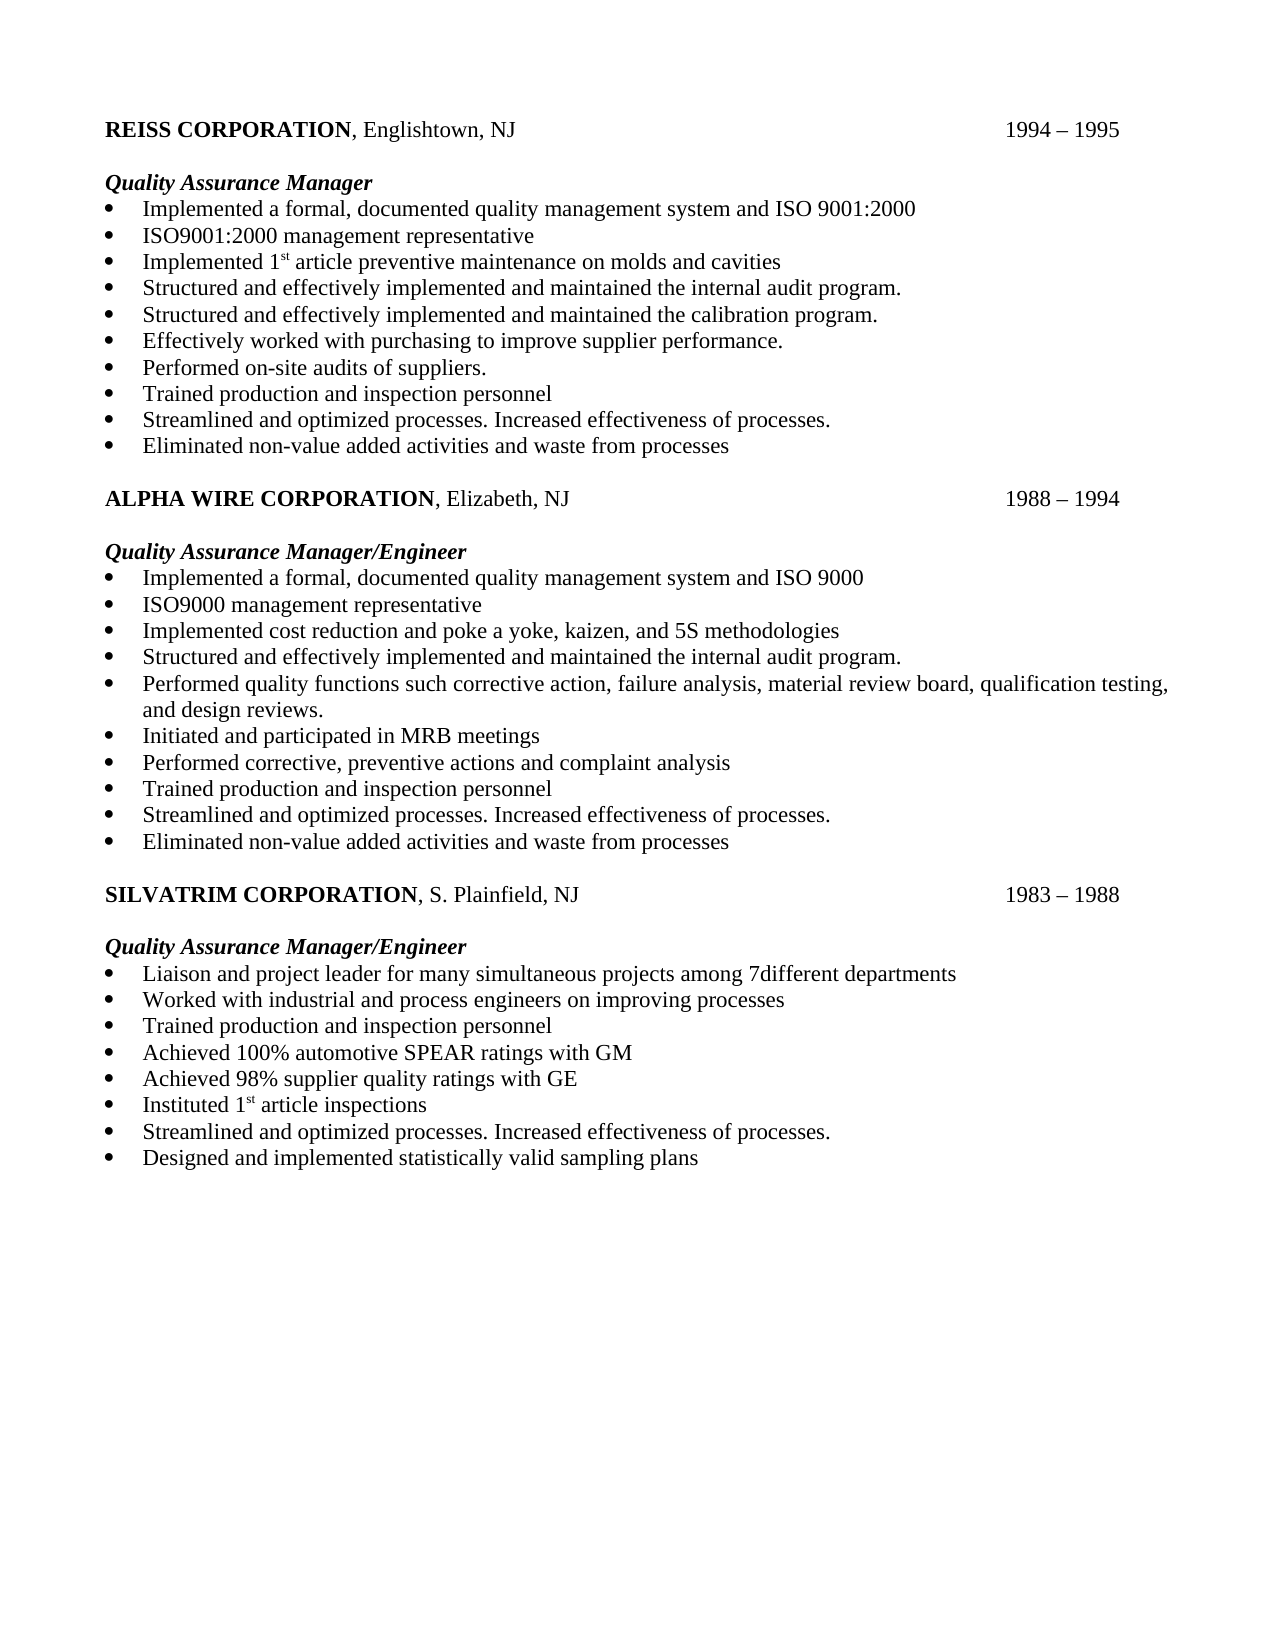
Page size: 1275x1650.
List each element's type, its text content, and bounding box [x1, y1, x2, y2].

list Liaison and project leader for many simultaneous projects among 7different departments [105, 960, 1170, 986]
list Performed corrective, preventive actions and complaint analysis [105, 749, 1170, 775]
list Worked with ustrial and process engineers on improving processes [105, 986, 1170, 1012]
list Performed on-site audits of suppliers. [105, 353, 1170, 380]
list Implemented a formal, documented quality management system and ISO 9000 [105, 564, 1170, 591]
list Instituted 1st article inspections [105, 1091, 1170, 1118]
text SILVATRIM CORPORATION, 1983 – 1988 [105, 881, 1170, 907]
text Quality Assurance Manager [105, 169, 1170, 195]
list Structured and effectively implemented and maintained the internal audit program. [105, 274, 1170, 301]
list Trained production and inspection personnel [105, 380, 1170, 406]
list Trained production and inspection personnel [105, 775, 1170, 802]
list ISO9000 management representative [105, 591, 1170, 617]
text Quality Assurance Manager/Engineer [105, 538, 1170, 564]
list Implemented 1st article preventive maintenance on molds and cavities [105, 248, 1170, 274]
list Initiated and participated in MRB meetings [105, 722, 1170, 749]
text ALPHA WIRE CORPORATION, 1988 – 1994 [105, 485, 1170, 512]
text REISS CORPORATION, 1994 – 1995 [105, 116, 1170, 143]
list Streamlined and optimized processes. Increased effectiveness of processes. [105, 1118, 1170, 1144]
list Implemented cost reduction and poke a yoke, kaizen, and 5S methodologies [105, 617, 1170, 643]
list Designed and implemented statistically valid sampling plans [105, 1144, 1170, 1171]
list Streamlined and optimized processes. Increased effectiveness of processes. [105, 802, 1170, 828]
list Implemented a formal, documented quality management system and ISO 9001:2000 [105, 195, 1170, 222]
list Effectively worked with purchasing to improve supplier performance. [105, 327, 1170, 353]
list Trained production and inspection personnel [105, 1012, 1170, 1039]
text Quality Assurance Manager/Engineer [105, 933, 1170, 960]
list Eliminated non-value added activities and waste from processes [105, 828, 1170, 854]
list Structured and effectively implemented and maintained the internal audit program. [105, 643, 1170, 670]
list Achieved 98% supplier quality ratings with GE [105, 1065, 1170, 1091]
list Eliminated non-value added activities and waste from processes [105, 433, 1170, 459]
list Performed quality functions such corrective action, failure analysis, material review board, qualification testing, and design reviews. [105, 670, 1170, 722]
list ISO9001:2000 management representative [105, 222, 1170, 248]
list Structured and effectively implemented and maintained the calibration program. [105, 301, 1170, 327]
list Streamlined and optimized processes. Increased effectiveness of processes. [105, 406, 1170, 433]
list Achieved 100% automotive SPEAR ratings with GM [105, 1039, 1170, 1065]
